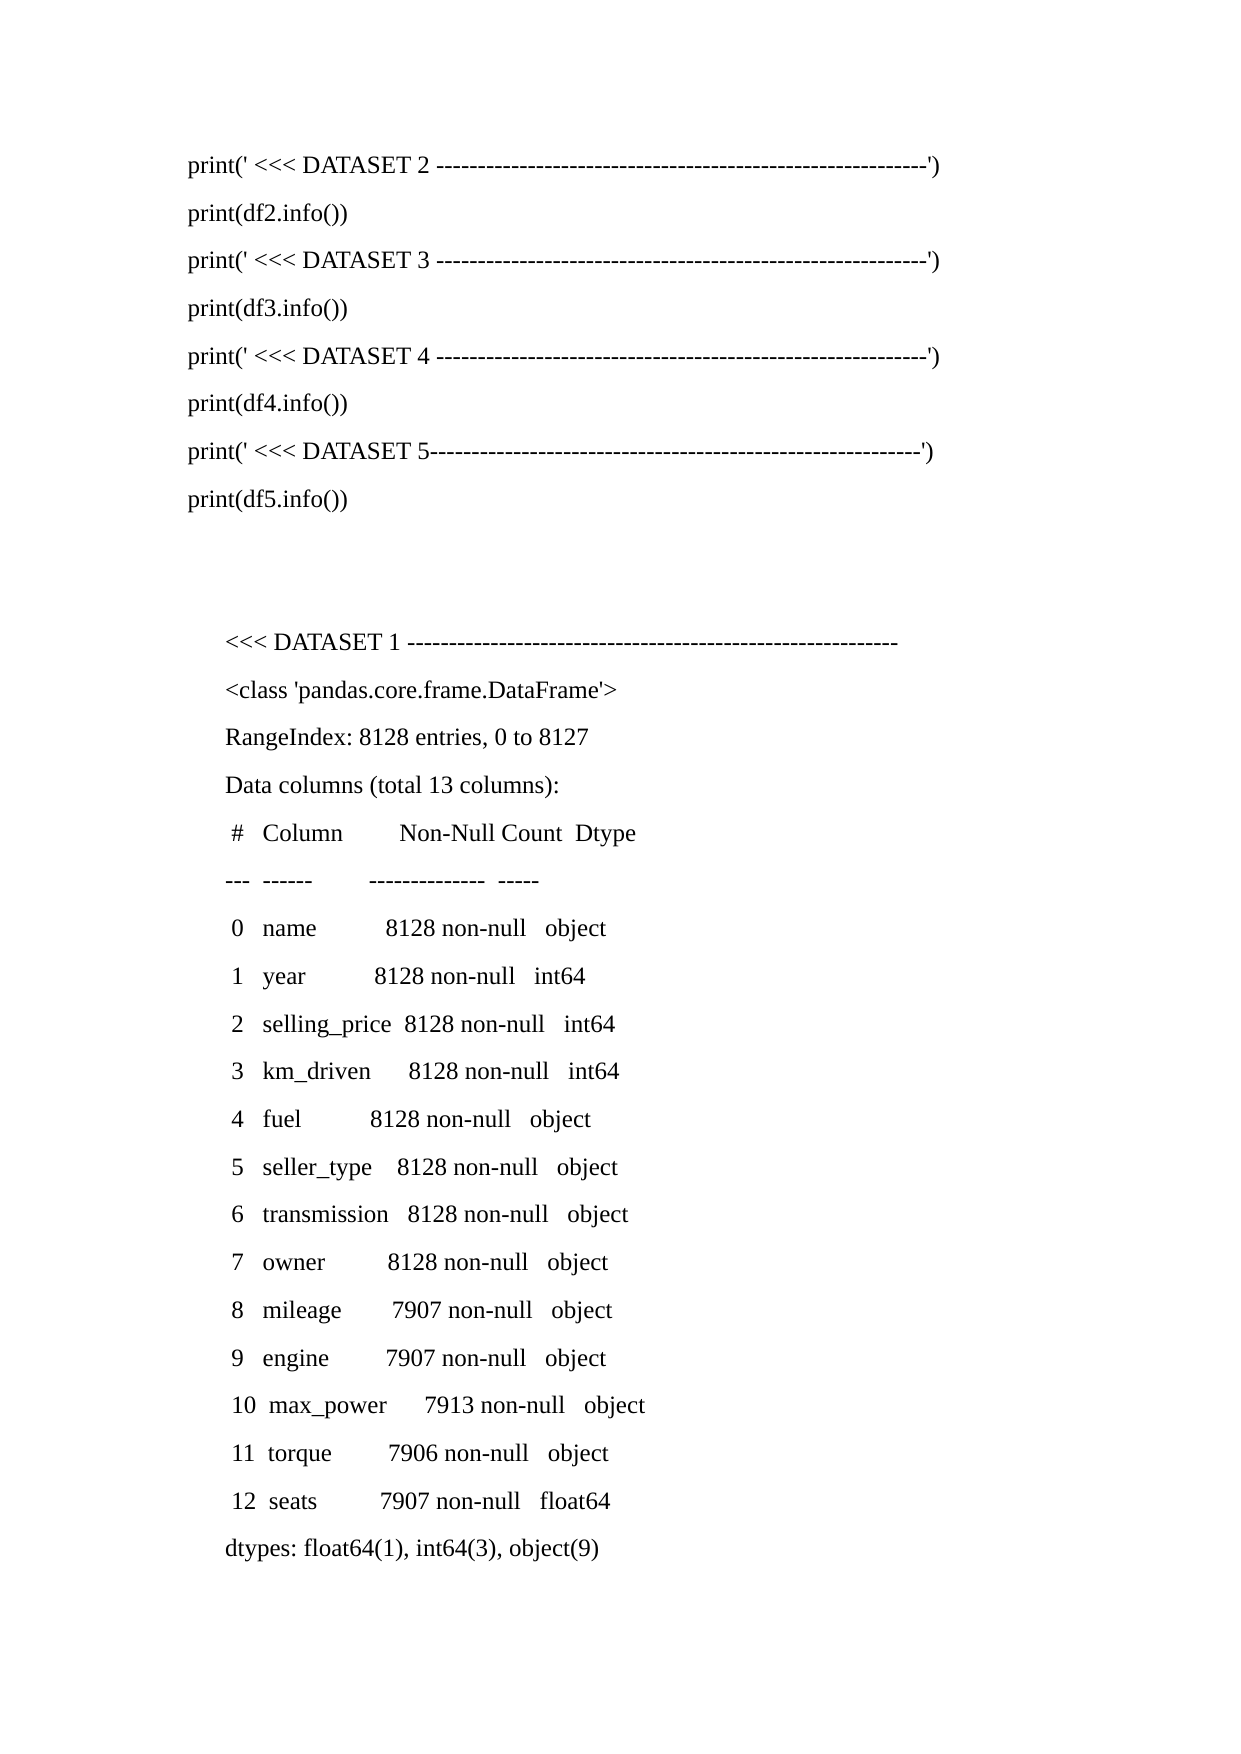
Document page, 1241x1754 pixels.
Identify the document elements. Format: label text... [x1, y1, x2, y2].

text print(' <<< DATASET 4 -----------------------------------------------------------') [187, 341, 1090, 369]
text 9 engine 7907 non-null object [225, 1343, 1090, 1371]
text 0 name 8128 non-null object [225, 913, 1090, 942]
text print(df5.info()) [187, 484, 1090, 513]
text 2 selling_price 8128 non-null int64 [225, 1009, 1090, 1037]
text 11 torque 7906 non-null object [225, 1438, 1090, 1467]
text <<< DATASET 1 ----------------------------------------------------------- [225, 627, 1090, 656]
text dtypes: float64(1), int64(3), object(9) [225, 1533, 1090, 1562]
text 3 km_driven 8128 non-null int64 [225, 1056, 1090, 1085]
text print(df3.info()) [187, 293, 1090, 322]
text print(df4.info()) [187, 388, 1090, 417]
text print(' <<< DATASET 2 -----------------------------------------------------------') [187, 150, 1090, 179]
text 1 year 8128 non-null int64 [225, 961, 1090, 990]
text print(' <<< DATASET 5-----------------------------------------------------------') [187, 436, 1090, 465]
text print(' <<< DATASET 3 -----------------------------------------------------------') [187, 245, 1090, 274]
text 7 owner 8128 non-null object [225, 1247, 1090, 1276]
text 12 seats 7907 non-null float64 [225, 1486, 1090, 1514]
text 8 mileage 7907 non-null object [225, 1295, 1090, 1324]
text 10 max_power 7913 non-null object [225, 1390, 1090, 1419]
text 6 transmission 8128 non-null object [225, 1199, 1090, 1228]
text 4 fuel 8128 non-null object [225, 1104, 1090, 1133]
text --- ------ -------------- ----- [225, 866, 1090, 894]
text 5 seller_type 8128 non-null object [225, 1152, 1090, 1181]
text print(df2.info()) [187, 198, 1090, 226]
text Data columns (total 13 columns): [225, 770, 1090, 799]
text # Column Non-Null Count Dtype [225, 818, 1090, 847]
text RangeIndex: 8128 entries, 0 to 8127 [225, 722, 1090, 751]
text <class 'pandas.core.frame.DataFrame'> [225, 675, 1090, 703]
